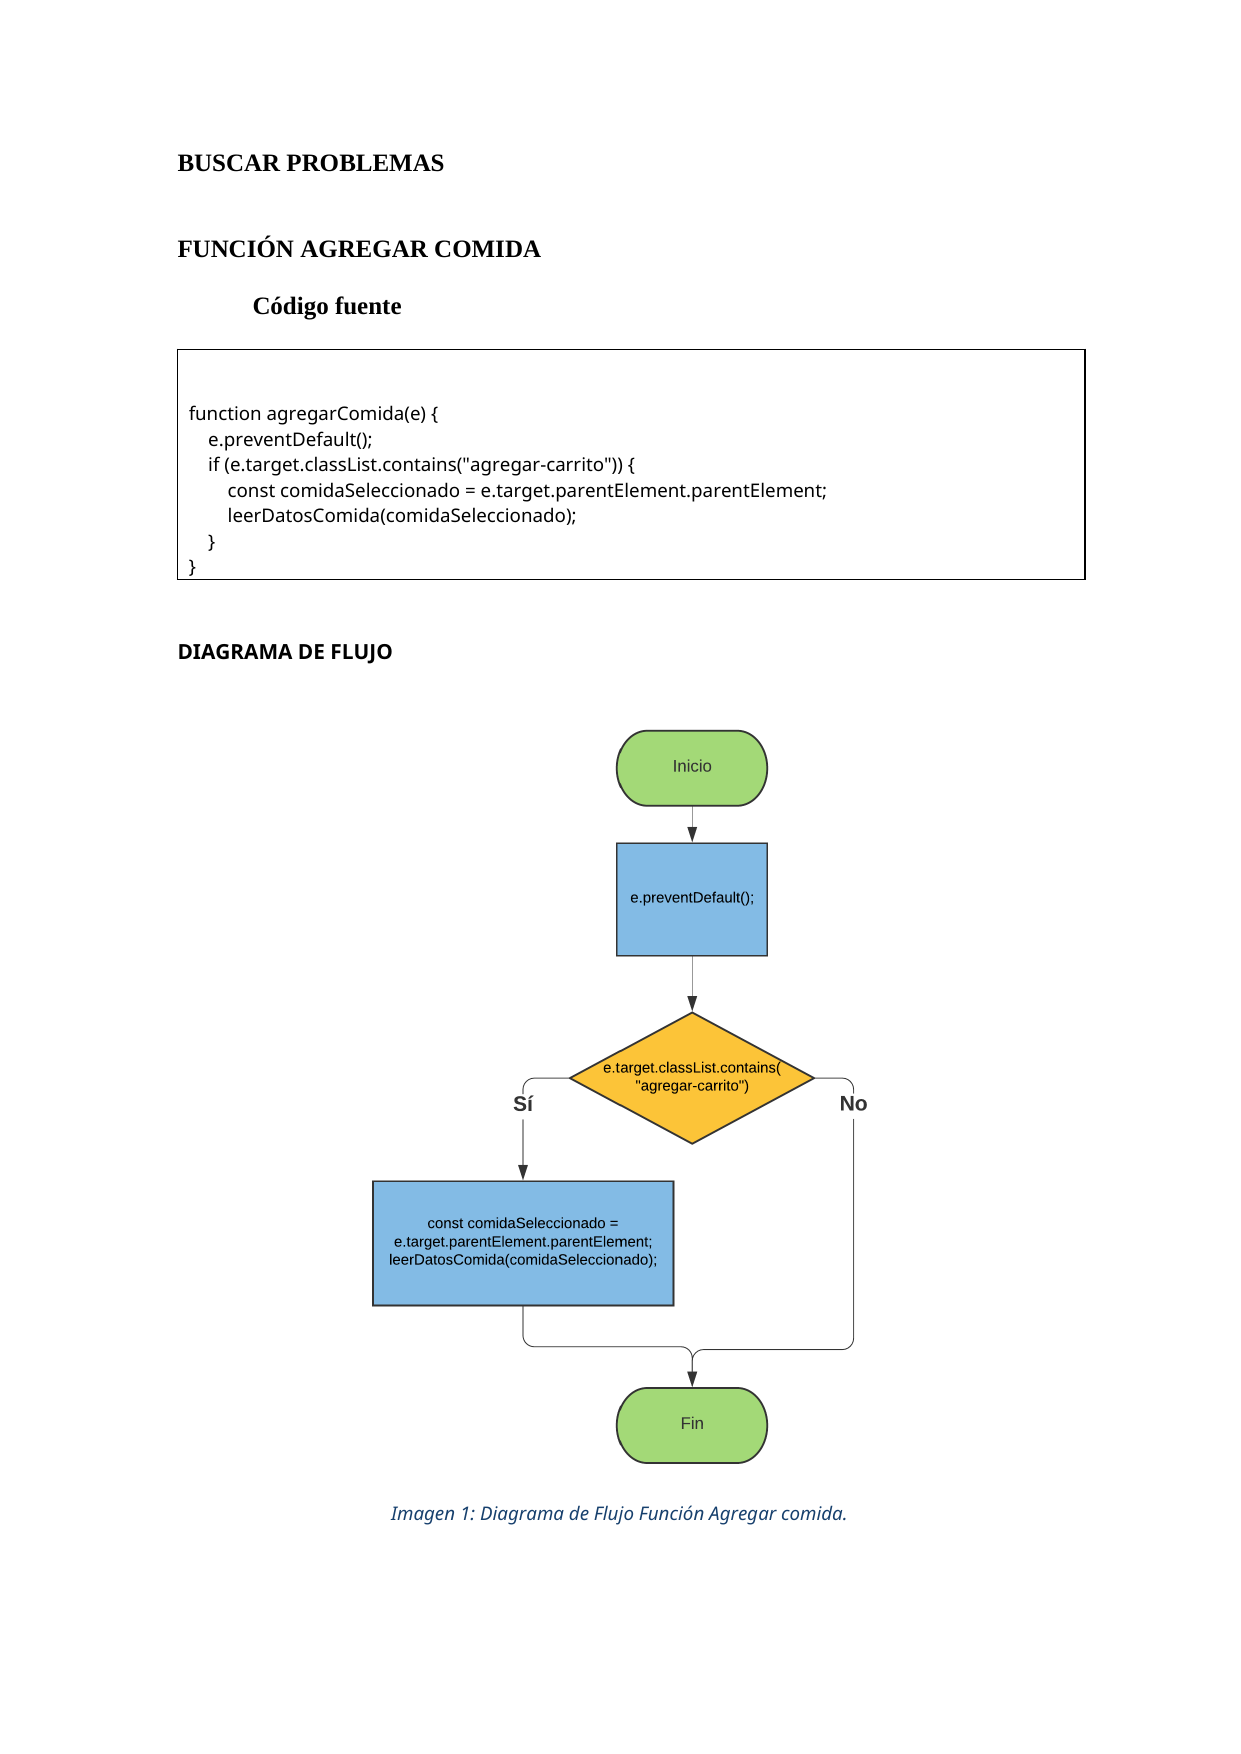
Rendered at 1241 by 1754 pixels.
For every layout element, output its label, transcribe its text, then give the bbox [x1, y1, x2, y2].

text DIAGRAMA DE FLUJO [177, 637, 1063, 666]
text BUSCAR PROBLEMAS [177, 148, 1063, 176]
text Código fuente [177, 291, 1063, 320]
picture [335, 694, 905, 1501]
table_header function agregarComida(e) { e.preventDefault(); if (e.target.classList.contains("agregar-carrito")) { const comidaSeleccionado = e.target.parentElement.parentElement; leerDatosComida(comidaSeleccionado); } } [178, 350, 1084, 579]
text Imagen 1: Diagrama de Flujo Función Agregar comida. [177, 1500, 1063, 1526]
text FUNCIÓN AGREGAR COMIDA [177, 234, 1063, 263]
